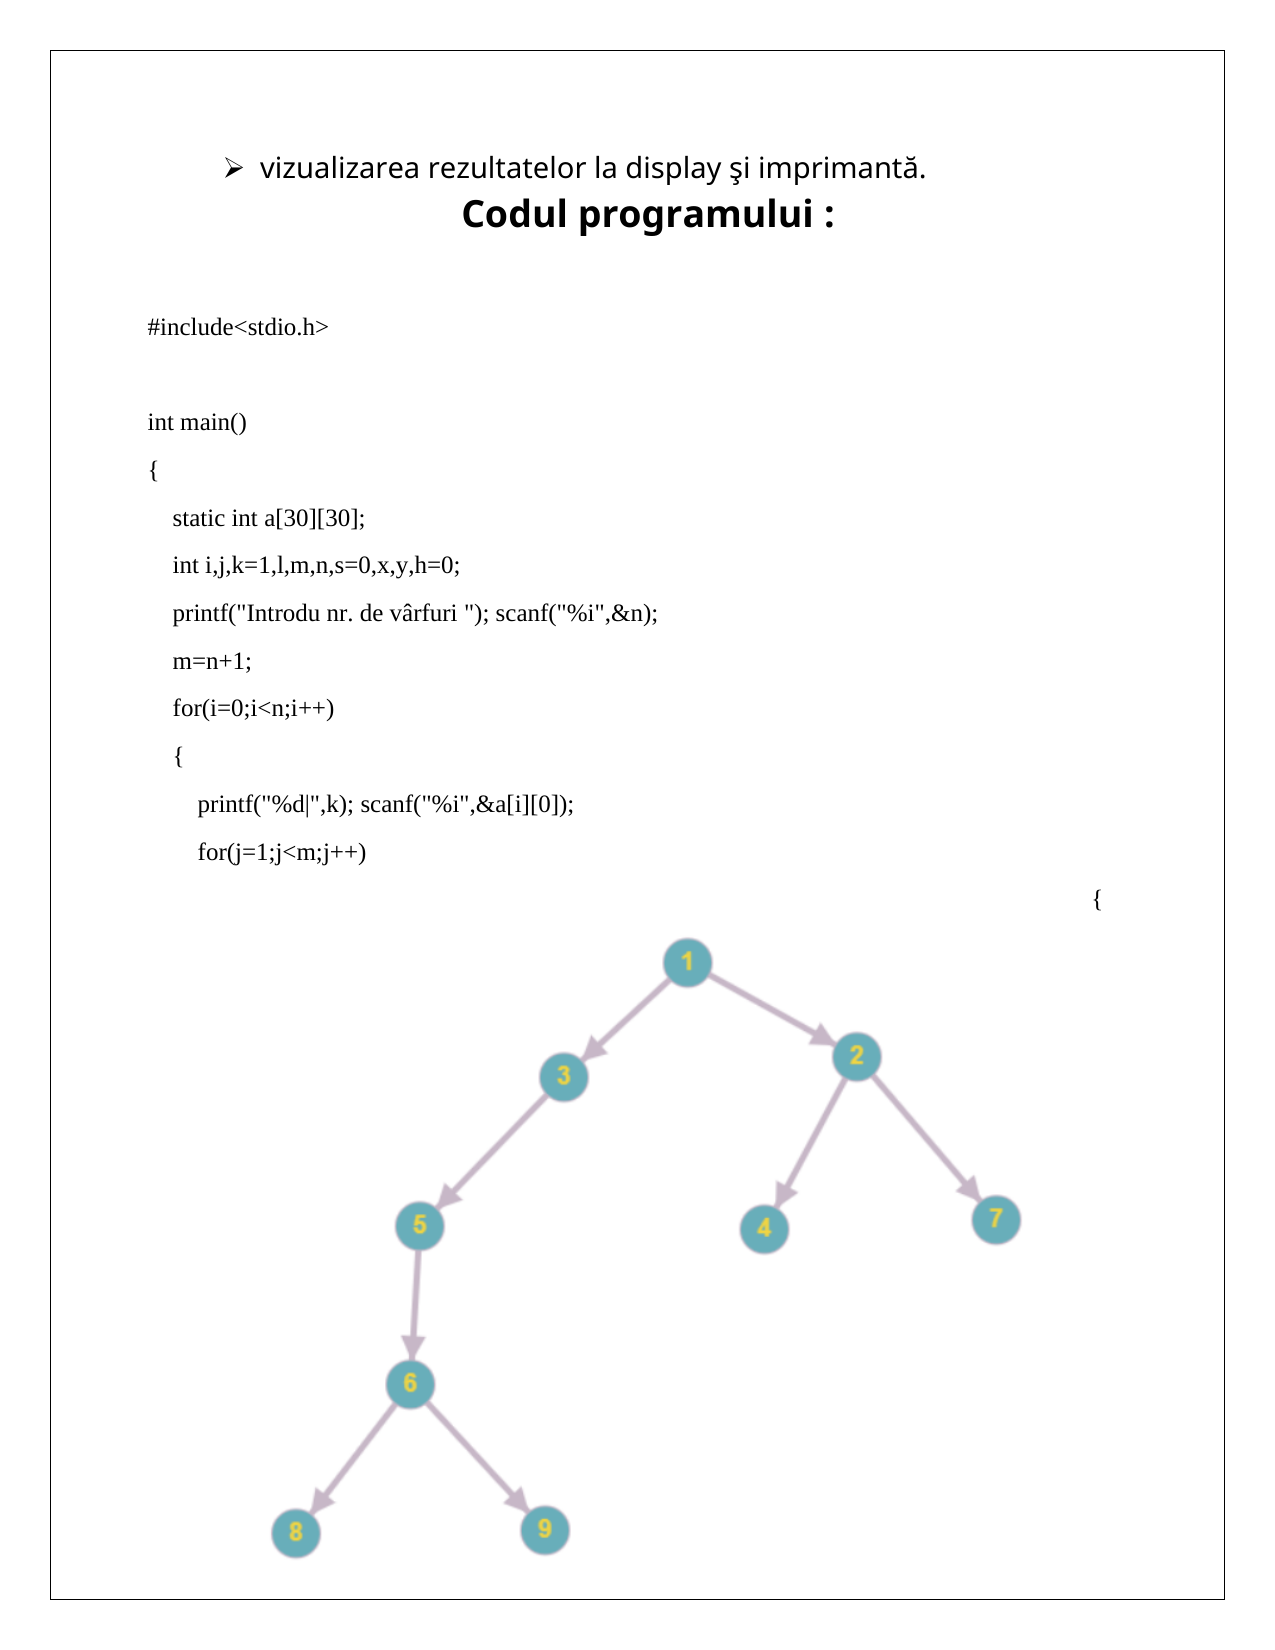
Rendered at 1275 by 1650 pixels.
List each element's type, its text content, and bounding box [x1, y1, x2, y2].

text for(i=0;i<n;i++) [147, 693, 1127, 722]
picture [203, 912, 1073, 1597]
text #include<stdio.h> [147, 312, 1127, 341]
text m=n+1; [147, 646, 1127, 674]
text static int a[30][30]; [147, 503, 1127, 531]
list vizualizarea rezultatelor la display şi imprimantă. [222, 147, 1127, 187]
text int i,j,k=1,l,m,n,s=0,x,y,h=0; [147, 550, 1127, 579]
text int main() [147, 407, 1127, 436]
text { [147, 884, 1127, 913]
text Codul programului : [147, 187, 1127, 238]
text { [147, 741, 1127, 770]
text printf("%d|",k); scanf("%i",&a[i][0]); [147, 789, 1127, 818]
text printf("Introdu nr. de vârfuri "); scanf("%i",&n); [147, 598, 1127, 627]
text for(j=1;j<m;j++) [147, 837, 1127, 865]
text { [147, 455, 1127, 484]
